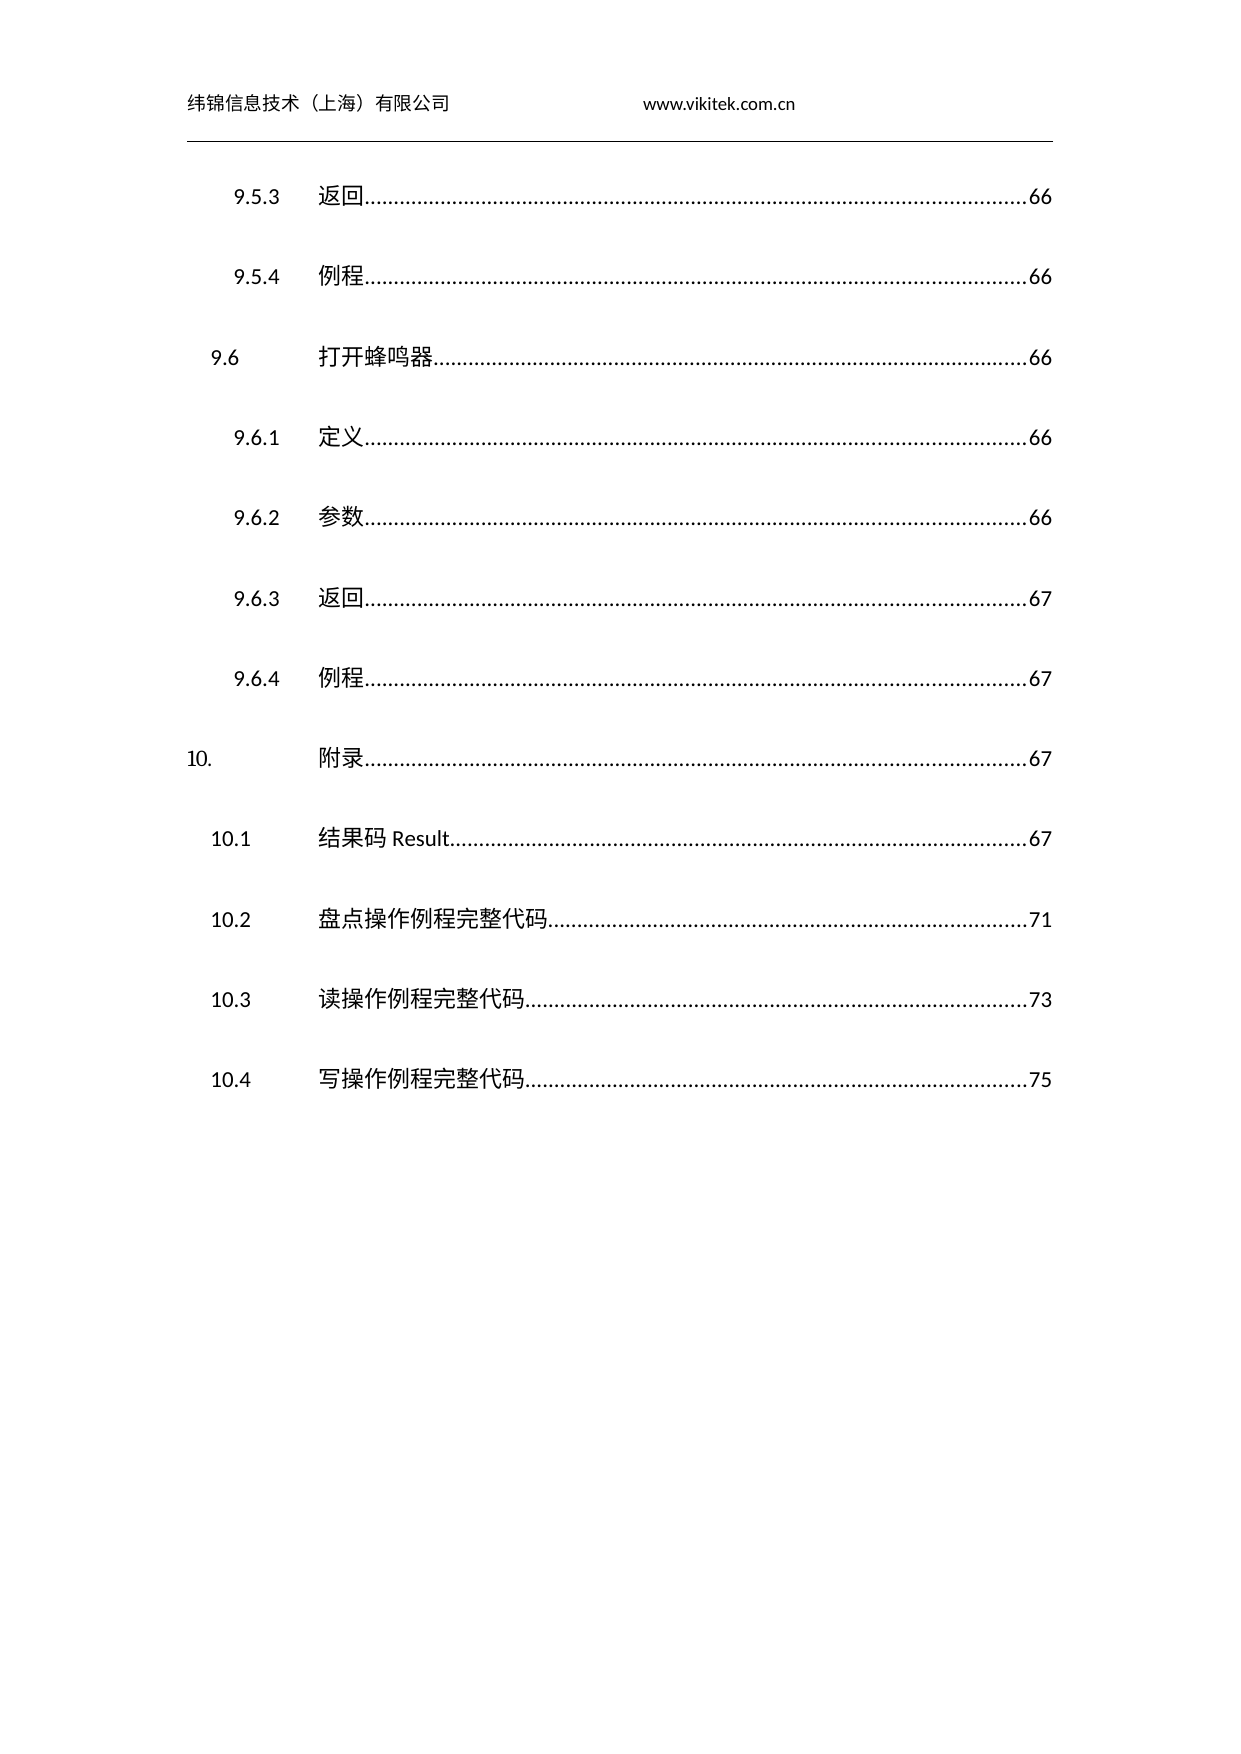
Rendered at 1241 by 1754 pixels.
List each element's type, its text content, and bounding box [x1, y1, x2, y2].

text 10.2 盘点操作例程完整代码 71 [210, 885, 1053, 950]
text 9.5.4 例程 66 [233, 242, 1053, 307]
text 9.6.4 例程 67 [233, 644, 1053, 709]
text 10.4 写操作例程完整代码 75 [210, 1045, 1053, 1110]
text 9.6.3 返回 67 [233, 563, 1053, 628]
text 9.6.1 定义 66 [233, 403, 1053, 468]
text 9.5.3 返回 66 [233, 162, 1053, 227]
text 9.6 打开蜂鸣器 66 [210, 323, 1053, 388]
text 9.6.2 参数 66 [233, 483, 1053, 548]
text 10.1 结果码Result 67 [210, 804, 1053, 869]
text 10. 附录 67 [187, 724, 1053, 789]
text 10.3 读操作例程完整代码 73 [210, 965, 1053, 1030]
